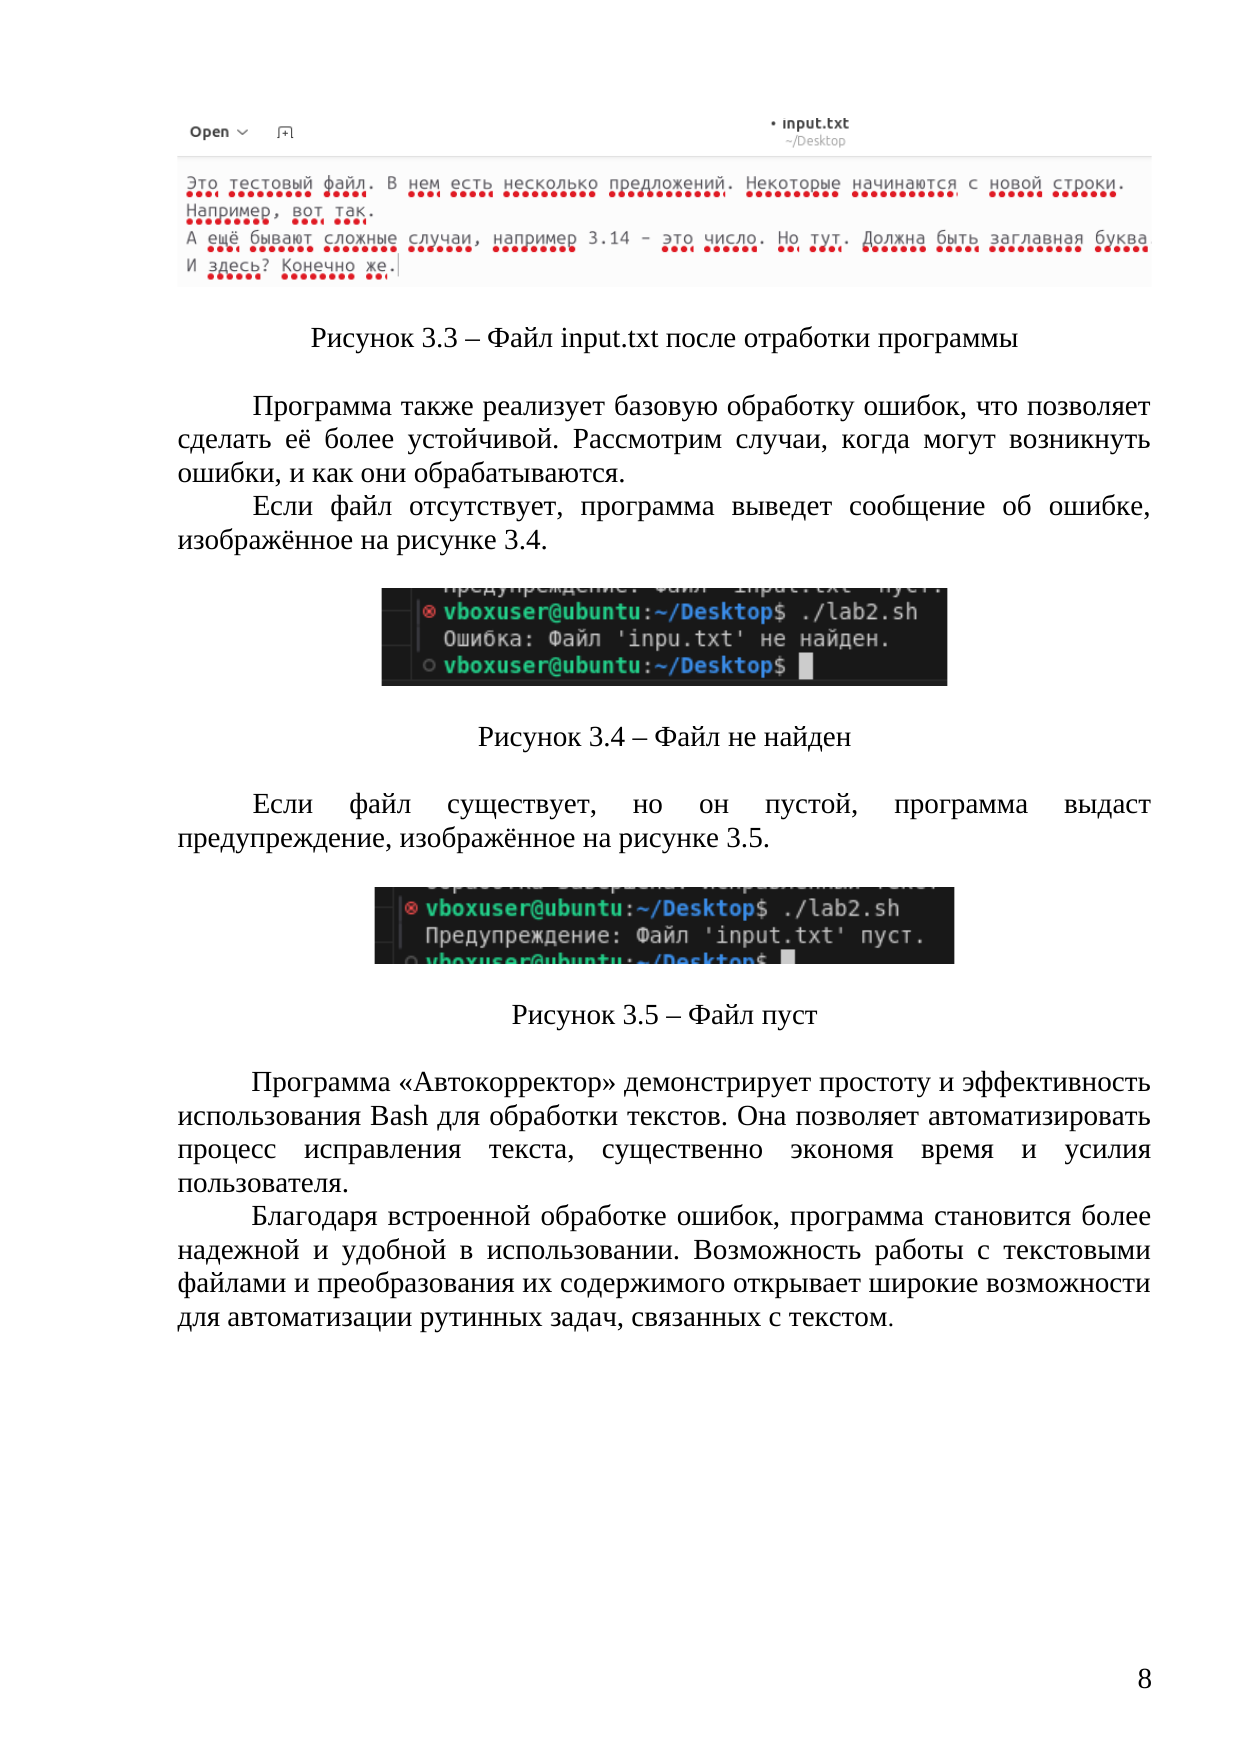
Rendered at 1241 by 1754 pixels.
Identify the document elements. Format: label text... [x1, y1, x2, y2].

list Благодаря встроенной обработке ошибок, программа становится более надежной и удобной в использовании. Возможность работы с текстовыми файлами и преобразования их содержимого открывает широкие возможности для автоматизации рутинных задач, связанных с текстом. [177, 1198, 1152, 1333]
picture [381, 588, 948, 686]
text Рисунок 3.4 – Файл не найден [177, 719, 1152, 753]
text Рисунок 3.5 – Файл пуст [177, 997, 1152, 1031]
text Рисунок 3.3 – Файл input.txt после отработки программы [177, 321, 1152, 354]
picture [177, 118, 1152, 287]
text Если файл отсутствует, программа выведет сообщение об ошибке, изображённое на рисунке 3.4. [177, 488, 1152, 555]
text Программа также реализует базовую обработку ошибок, что позволяет сделать её более устойчивой. Рассмотрим случаи, когда могут возникнуть ошибки, и как они обрабатываются. [177, 388, 1152, 488]
list Программа «Автокорректор» демонстрирует простоту и эффективность использования Bash для обработки текстов. Она позволяет автоматизировать процесс исправления текста, существенно экономя время и усилия пользователя. [177, 1064, 1152, 1198]
picture [374, 887, 955, 964]
text Если файл существует, но он пустой, программа выдаст предупреждение, изображённое на рисунке 3.5. [177, 786, 1152, 853]
